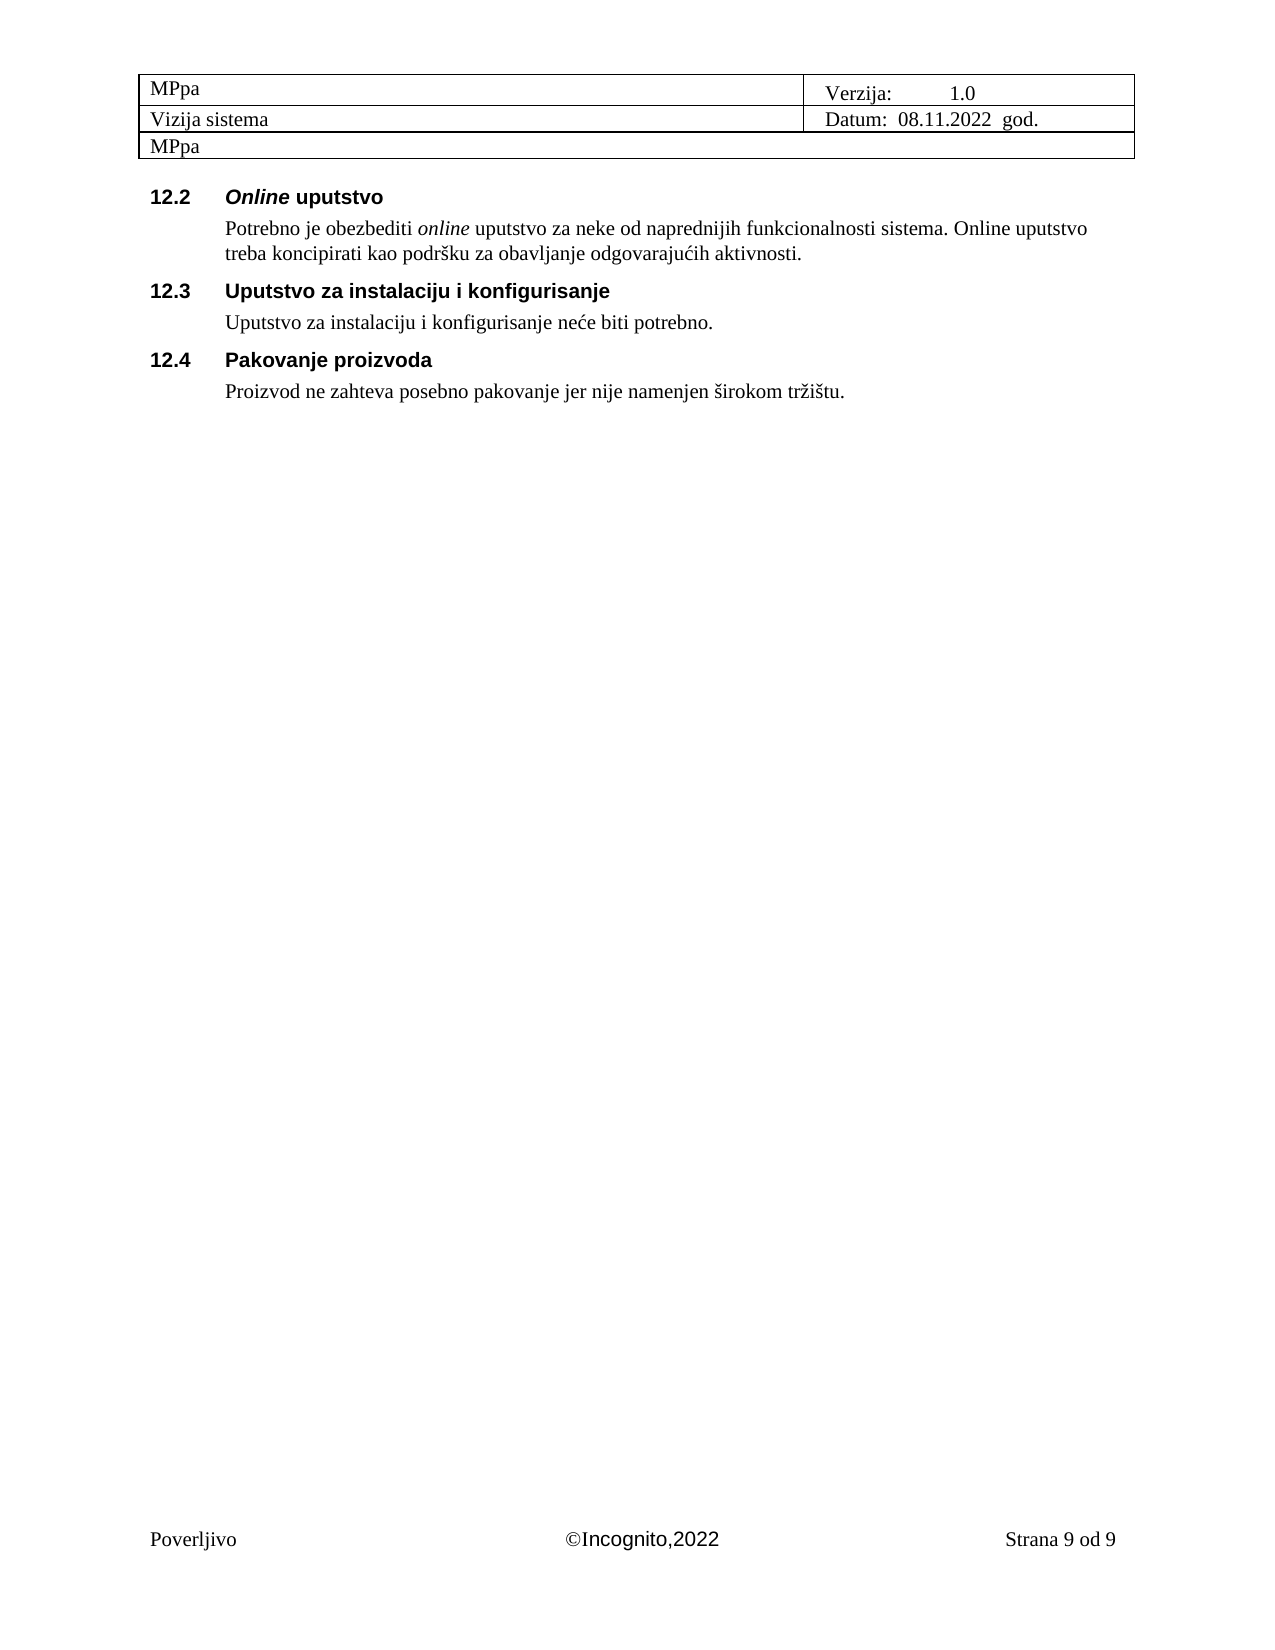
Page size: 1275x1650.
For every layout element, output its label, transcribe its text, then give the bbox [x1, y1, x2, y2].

text Uputstvo za instalaciju i konfigurisanje neće biti potrebno. [225, 309, 1125, 334]
subtitle Pakovanje proizvoda [150, 347, 1125, 372]
subtitle Uputstvo za instalaciju i konfigurisanje [150, 278, 1125, 303]
subtitle Online uputstvo [150, 184, 1125, 209]
text Proizvod ne zahteva posebno pakovanje jer nije namenjen širokom tržištu. [225, 378, 1125, 403]
text Potrebno je obezbediti online uputstvo za neke od naprednijih funkcionalnosti sistema. Online uputstvo treba koncipirati kao podršku za obavljanje odgovarajućih aktivnosti. [225, 215, 1125, 265]
